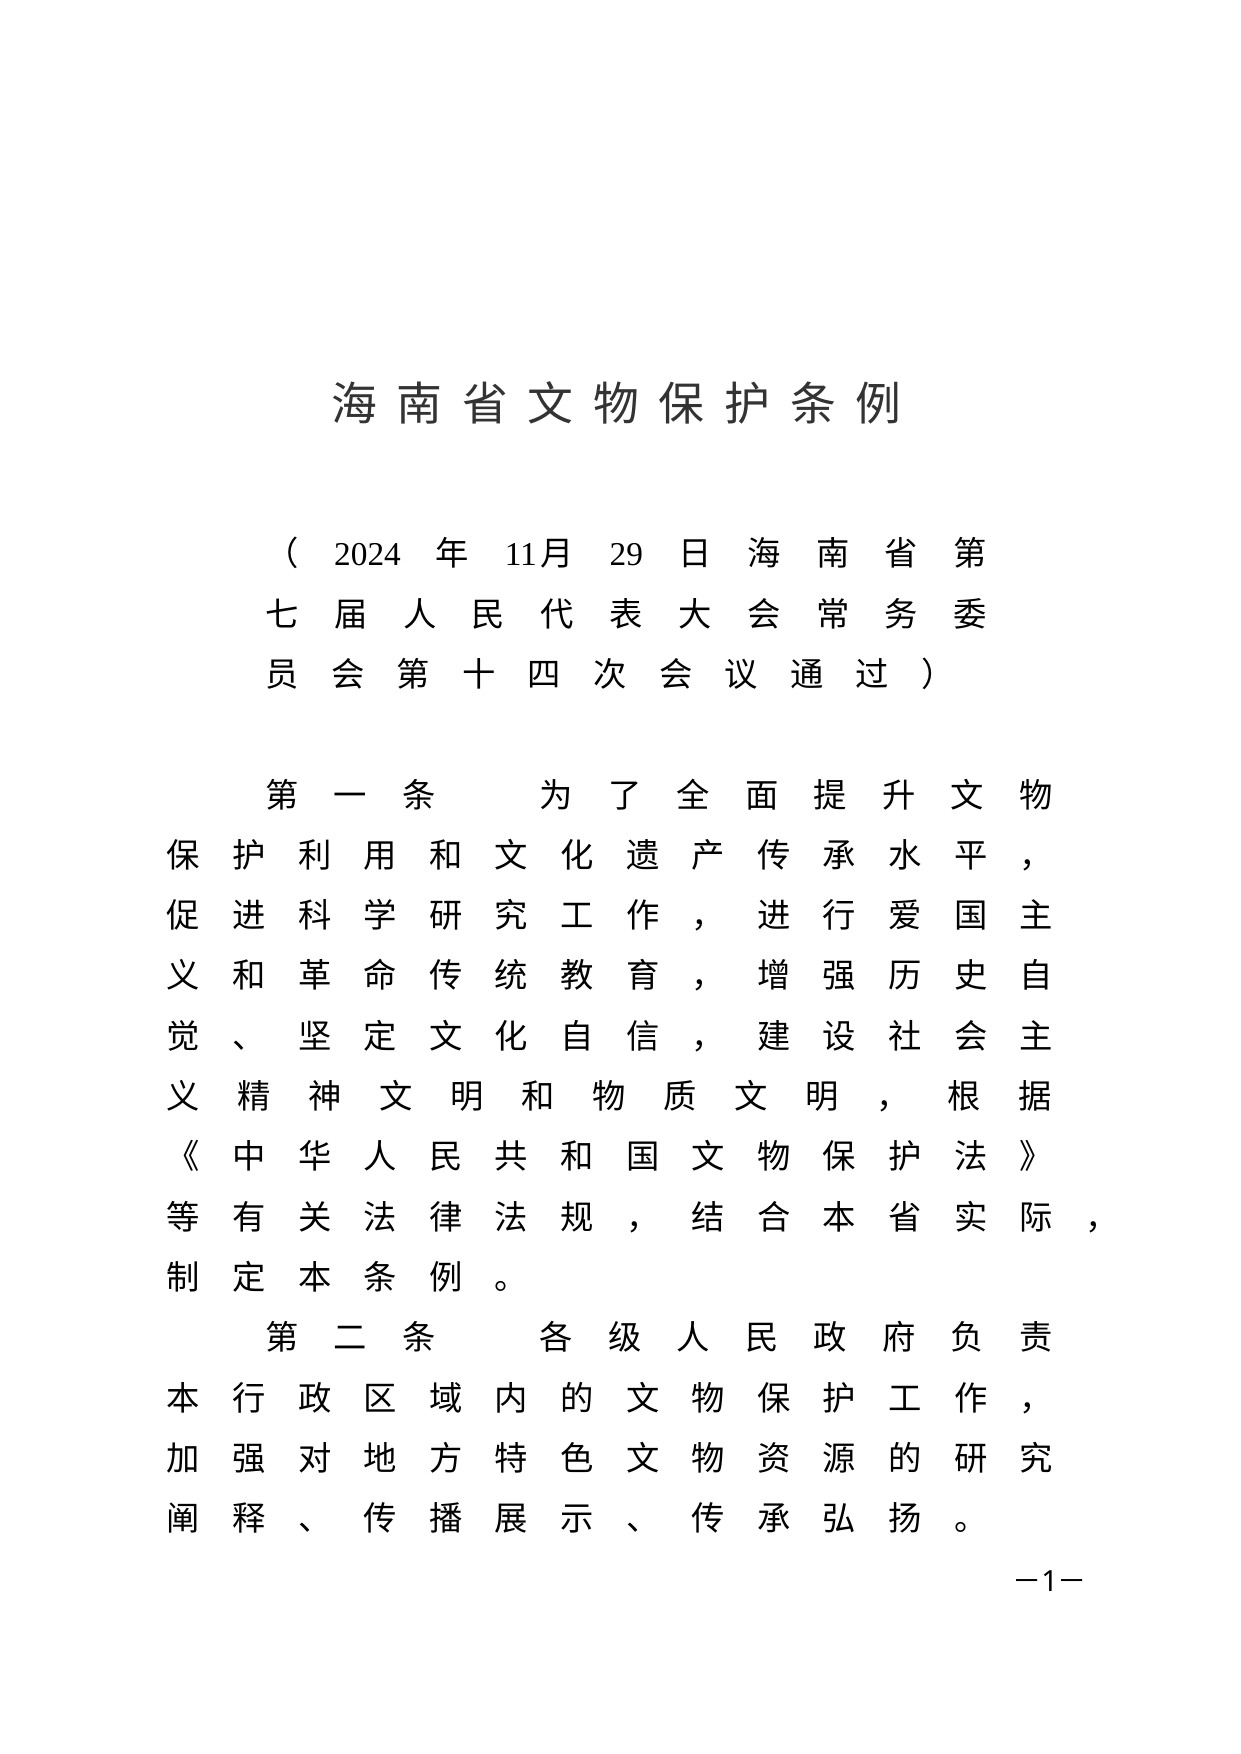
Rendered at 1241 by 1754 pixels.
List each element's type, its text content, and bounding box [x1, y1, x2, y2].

text 第二条 各级人民政府负责本行政区域内的文物保护工作，加强对地方特色文物资源的研究阐释、传播展示、传承弘扬。 [167, 1305, 1085, 1546]
text 海南省文物保护条例 [167, 340, 1085, 461]
text 第一条 为了全面提升文物保护利用和文化遗产传承水平，促进科学研究工作，进行爱国主义和革命传统教育，增强历史自觉、坚定文化自信，建设社会主义精神文明和物质文明，根据《中华人民共和国文物保护法》等有关法律法规，结合本省实际，制定本条例。 [167, 762, 1085, 1305]
text （2024年11月29日海南省第七届人民代表大会常务委员会第十四次会议通过） [232, 521, 1019, 702]
